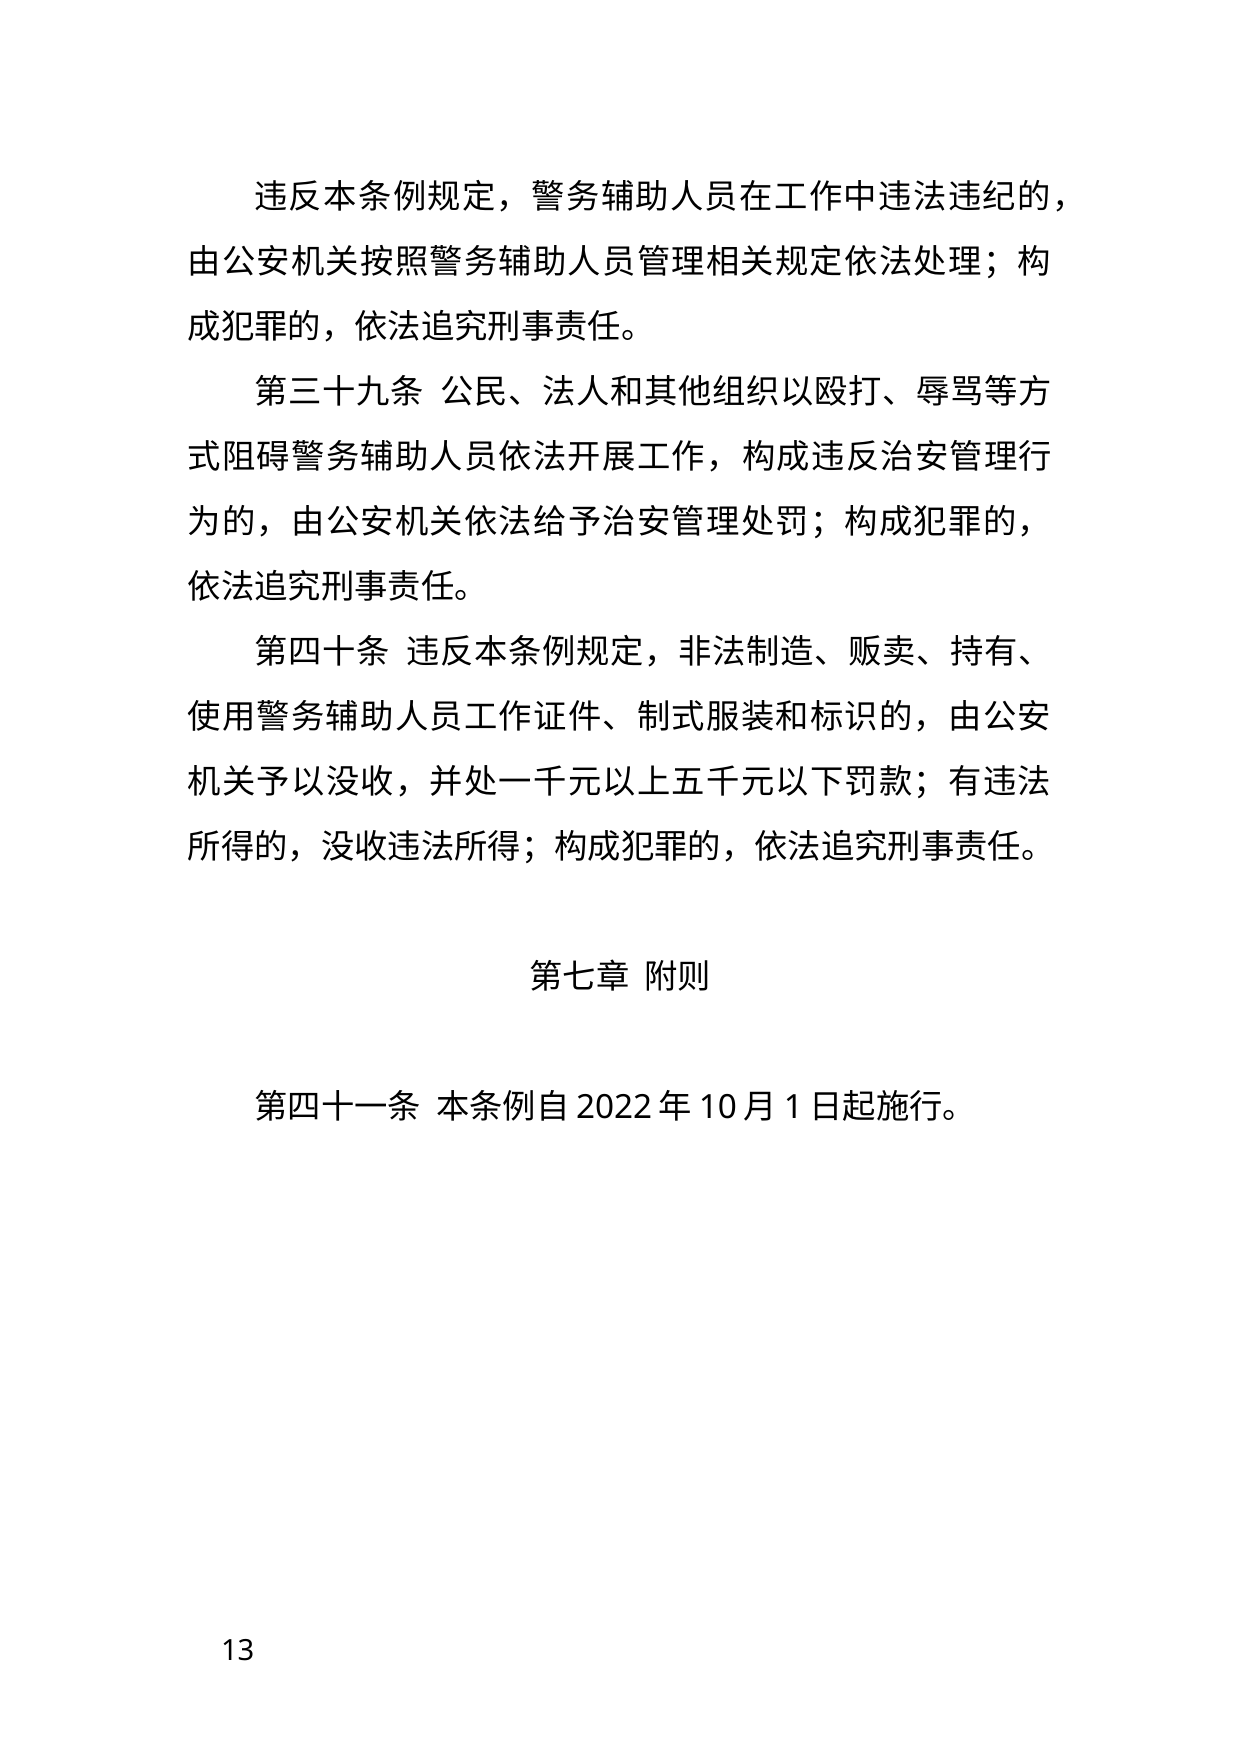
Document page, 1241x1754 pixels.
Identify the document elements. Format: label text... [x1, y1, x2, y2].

text 第七章 附则 [187, 942, 1053, 1007]
text 违反本条例规定，警务辅助人员在工作中违法违纪的，由公安机关按照警务辅助人员管理相关规定依法处理；构成犯罪的，依法追究刑事责任。 [187, 162, 1053, 357]
text 第四十条 违反本条例规定，非法制造、贩卖、持有、使用警务辅助人员工作证件、制式服装和标识的，由公安机关予以没收，并处一千元以上五千元以下罚款；有违法所得的，没收违法所得；构成犯罪的，依法追究刑事责任。 [187, 617, 1053, 877]
text 第三十九条 公民、法人和其他组织以殴打、辱骂等方式阻碍警务辅助人员依法开展工作，构成违反治安管理行为的，由公安机关依法给予治安管理处罚；构成犯罪的，依法追究刑事责任。 [187, 357, 1053, 617]
text 第四十一条 本条例自2022年10月1日起施行。 [187, 1072, 1053, 1137]
